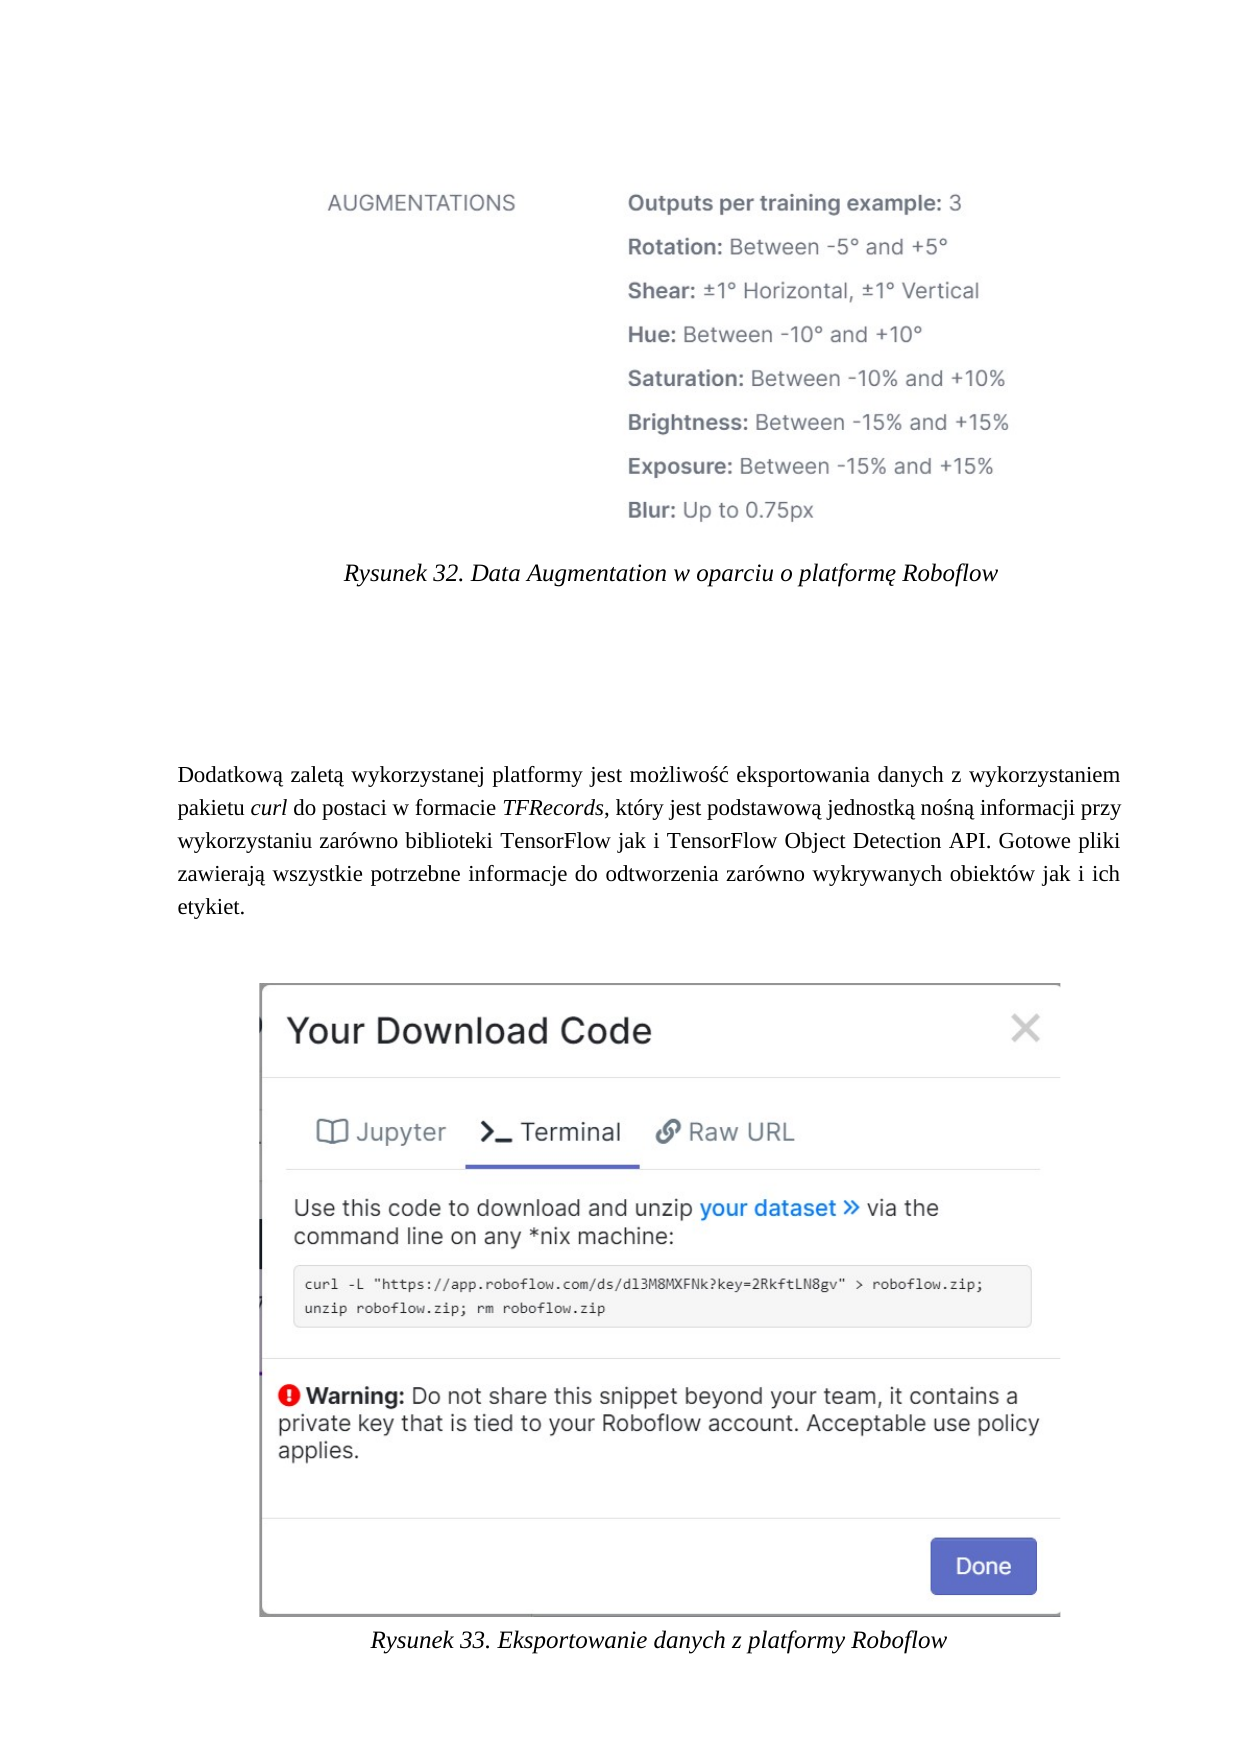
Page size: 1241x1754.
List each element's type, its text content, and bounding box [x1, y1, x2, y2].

picture [307, 150, 1037, 549]
text Dodatkową zaletą wykorzystanej platformy jest możliwość eksportowania danych z wykorzystaniem pakietu curl do postaci w formacie TFRecords, który jest podstawową jednostką nośną informacji przy wykorzystaniu zarówno biblioteki TensorFlow jak i TensorFlow Object Detection API. Gotowe pliki zawierają wszystkie potrzebne informacje do odtworzenia zarówno wykrywanych obiektów jak i ich etykiet. [177, 761, 1122, 919]
picture [259, 983, 1061, 1617]
